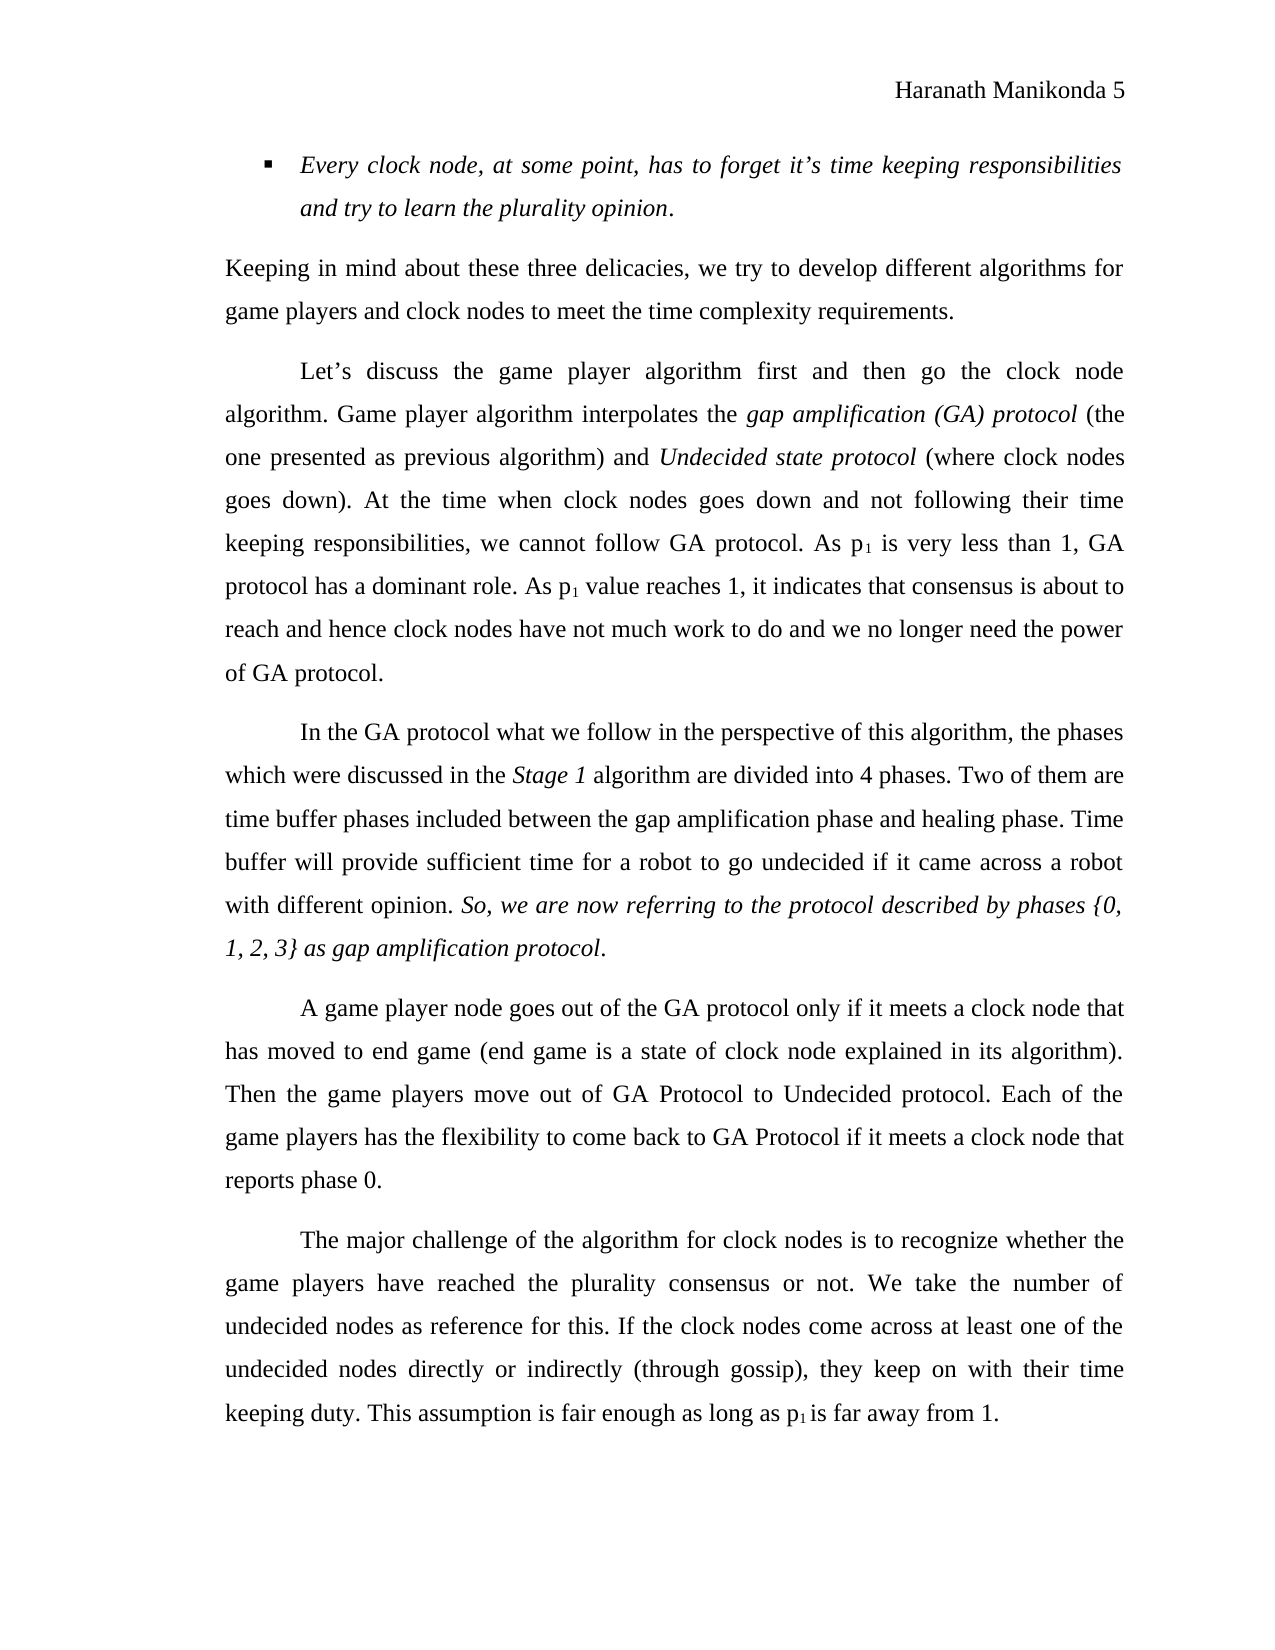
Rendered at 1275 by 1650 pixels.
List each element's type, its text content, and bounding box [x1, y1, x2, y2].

text Let’s discuss the game player algorithm first and then go the clock node algorithm. Game player algorithm interpolates the gap amplification (GA) protocol (the one presented as previous algorithm) and Undecided state protocol (where clock nodes goes down). At the time when clock nodes goes down and not following their time keeping responsibilities, we cannot follow GA protocol. As p1 is very less than 1, GA protocol has a dominant role. As p1 value reaches 1, it indicates that consensus is about to reach and hence clock nodes have not much work to do and we no longer need the power of GA protocol. [225, 356, 1125, 686]
text A game player node goes out of the GA protocol only if it meets a clock node that has moved to end game (end game is a state of clock node explained in its algorithm). Then the game players move out of GA Protocol to Undecided protocol. Each of the game players has the flexibility to come back to GA Protocol if it meets a clock node that reports phase 0. [225, 993, 1125, 1194]
text The major challenge of the algorithm for clock nodes is to recognize whether the game players have reached the plurality consensus or not. We take the number of undecided nodes as reference for this. If the clock nodes come across at least one of the undecided nodes directly or indirectly (through gossip), they keep on with their time keeping duty. This assumption is fair enough as long as p1 is far away from 1. [225, 1225, 1125, 1426]
list Every clock node, at some point, has to forget it’s time keeping responsibilities and try to learn the plurality opinion. [262, 150, 1125, 222]
text In the GA protocol what we follow in the perspective of this algorithm, the phases which were discussed in the Stage 1 algorithm are divided into 4 phases. Two of them are time buffer phases included between the gap amplification phase and healing phase. Time buffer will provide sufficient time for a robot to go undecided if it came across a robot with different opinion. So, we are now referring to the protocol described by phases {0, 1, 2, 3} as gap amplification protocol. [225, 717, 1125, 962]
text Keeping in mind about these three delicacies, we try to develop different algorithms for game players and clock nodes to meet the time complexity requirements. [225, 253, 1125, 325]
